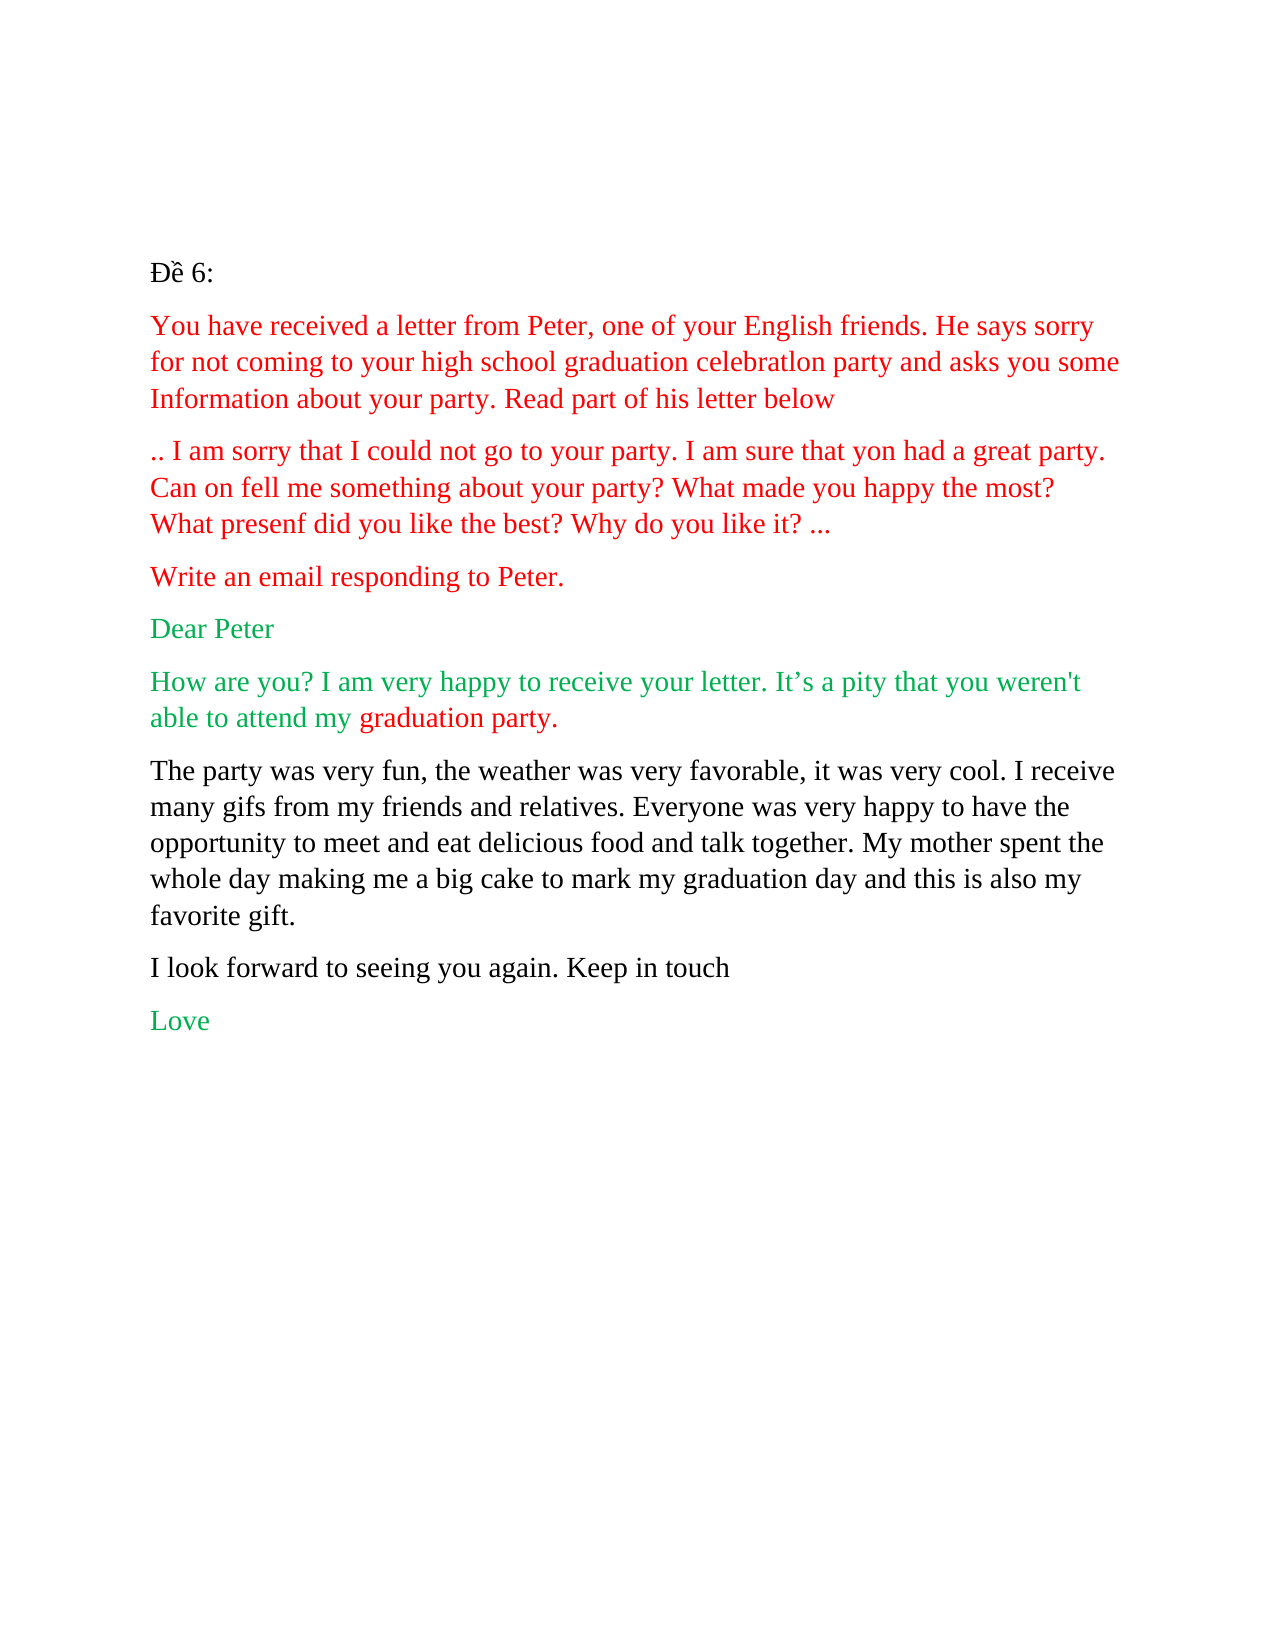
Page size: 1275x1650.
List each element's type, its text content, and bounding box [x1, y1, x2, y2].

text Write an email responding to Peter. [150, 559, 1125, 592]
text How are you? I am very happy to receive your letter. It’s a pity that you weren't able to attend my graduation party. [150, 664, 1125, 734]
text I look forward to seeing you again. Keep in touch [150, 951, 1125, 984]
text .. I am sorry that I could not go to your party. I am sure that yon had a great party. Can on fell me something about your party? What made you happy the most? What presenf did you like the best? Why do you like it? ... [150, 433, 1125, 539]
text Dear Peter [150, 611, 1125, 645]
text You have received a letter from Peter, one of your English friends. He says sorry for not coming to your high school graduation celebratlon party and asks you some Information about your party. Read part of his letter below [150, 308, 1125, 414]
text Love [150, 1003, 1125, 1103]
text Đề 6: [150, 256, 1125, 289]
text The party was very fun, the weather was very favorable, it was very cool. I receive many gifs from my friends and relatives. Everyone was very happy to have the opportunity to meet and eat delicious food and talk together. My mother spent the whole day making me a big cake to mark my graduation day and this is also my favorite gift. [150, 753, 1125, 931]
